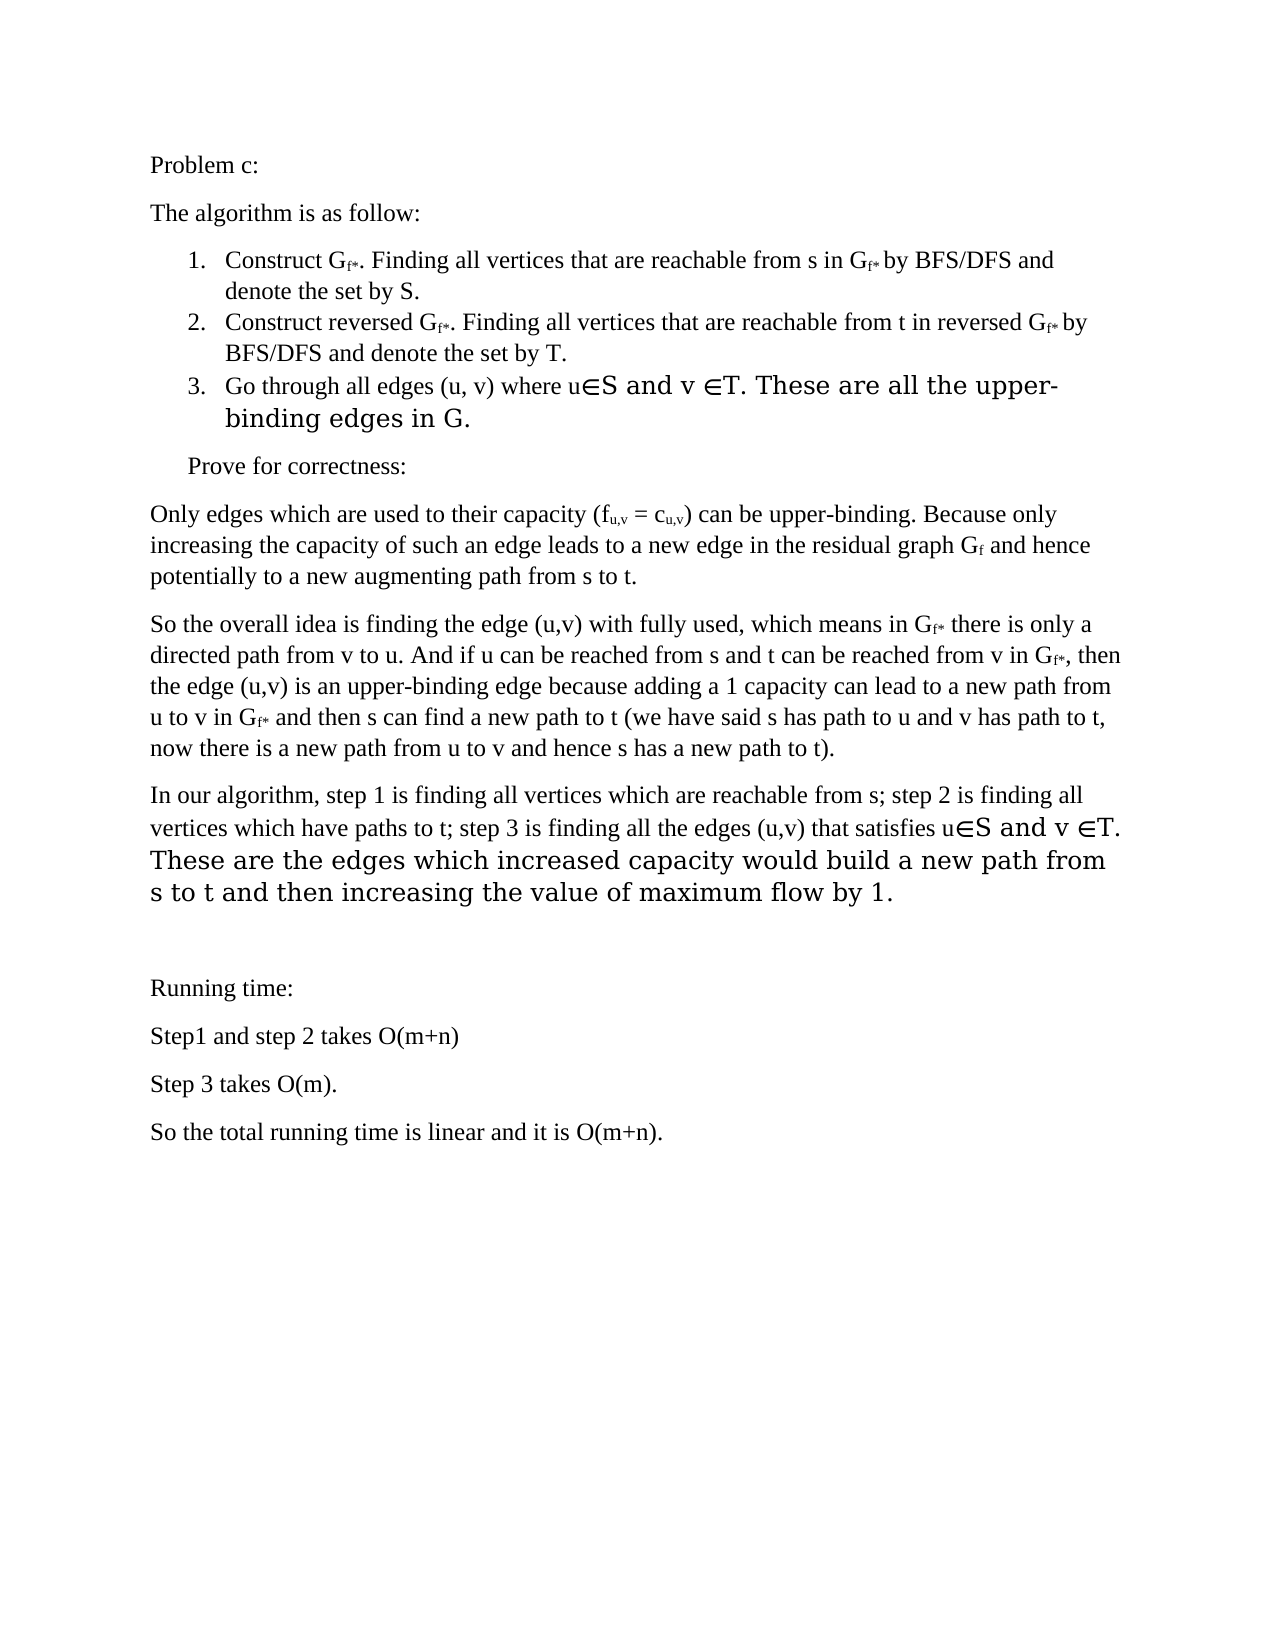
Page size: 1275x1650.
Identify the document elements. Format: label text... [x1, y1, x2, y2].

text Running time: [150, 973, 1125, 1002]
list Construct Gf*. Finding all vertices that are reachable from s in Gf* by BFS/DFS and denote the set by S. [187, 245, 1125, 305]
text In our algorithm, step 1 is finding all vertices which are reachable from s; step 2 is finding all vertices which have paths to t; step 3 is finding all the edges (u,v) that satisfies u∈S and v ∈T. These are the edges which increased capacity would build a new path from s to t and then increasing the value of maximum flow by 1. [150, 781, 1125, 907]
list Go through all edges (u, v) where u∈S and v ∈T. These are all the upper-binding edges in G. [187, 369, 1125, 432]
text So the overall idea is finding the edge (u,v) with fully used, which means in Gf* there is only a directed path from v to u. And if u can be reached from s and t can be reached from v in Gf*, then the edge (u,v) is an upper-binding edge because adding a 1 capacity can lead to a new path from u to v in Gf* and then s can find a new path to t (we have said s has path to u and v has path to t, now there is a new path from u to v and hence s has a new path to t). [150, 609, 1125, 762]
text Step 3 takes O(m). [150, 1069, 1125, 1098]
text The algorithm is as follow: [150, 198, 1125, 226]
text Problem c: [150, 150, 1125, 179]
text Prove for correctness: [187, 451, 1125, 480]
text So the total running time is linear and it is O(m+n). [150, 1117, 1125, 1145]
list Construct reversed Gf*. Finding all vertices that are reachable from t in reversed Gf* by BFS/DFS and denote the set by T. [187, 307, 1125, 367]
text Only edges which are used to their capacity (fu,v = cu,v) can be upper-binding. Because only increasing the capacity of such an edge leads to a new edge in the residual graph Gf and hence potentially to a new augmenting path from s to t. [150, 499, 1125, 590]
text Step1 and step 2 takes O(m+n) [150, 1021, 1125, 1050]
